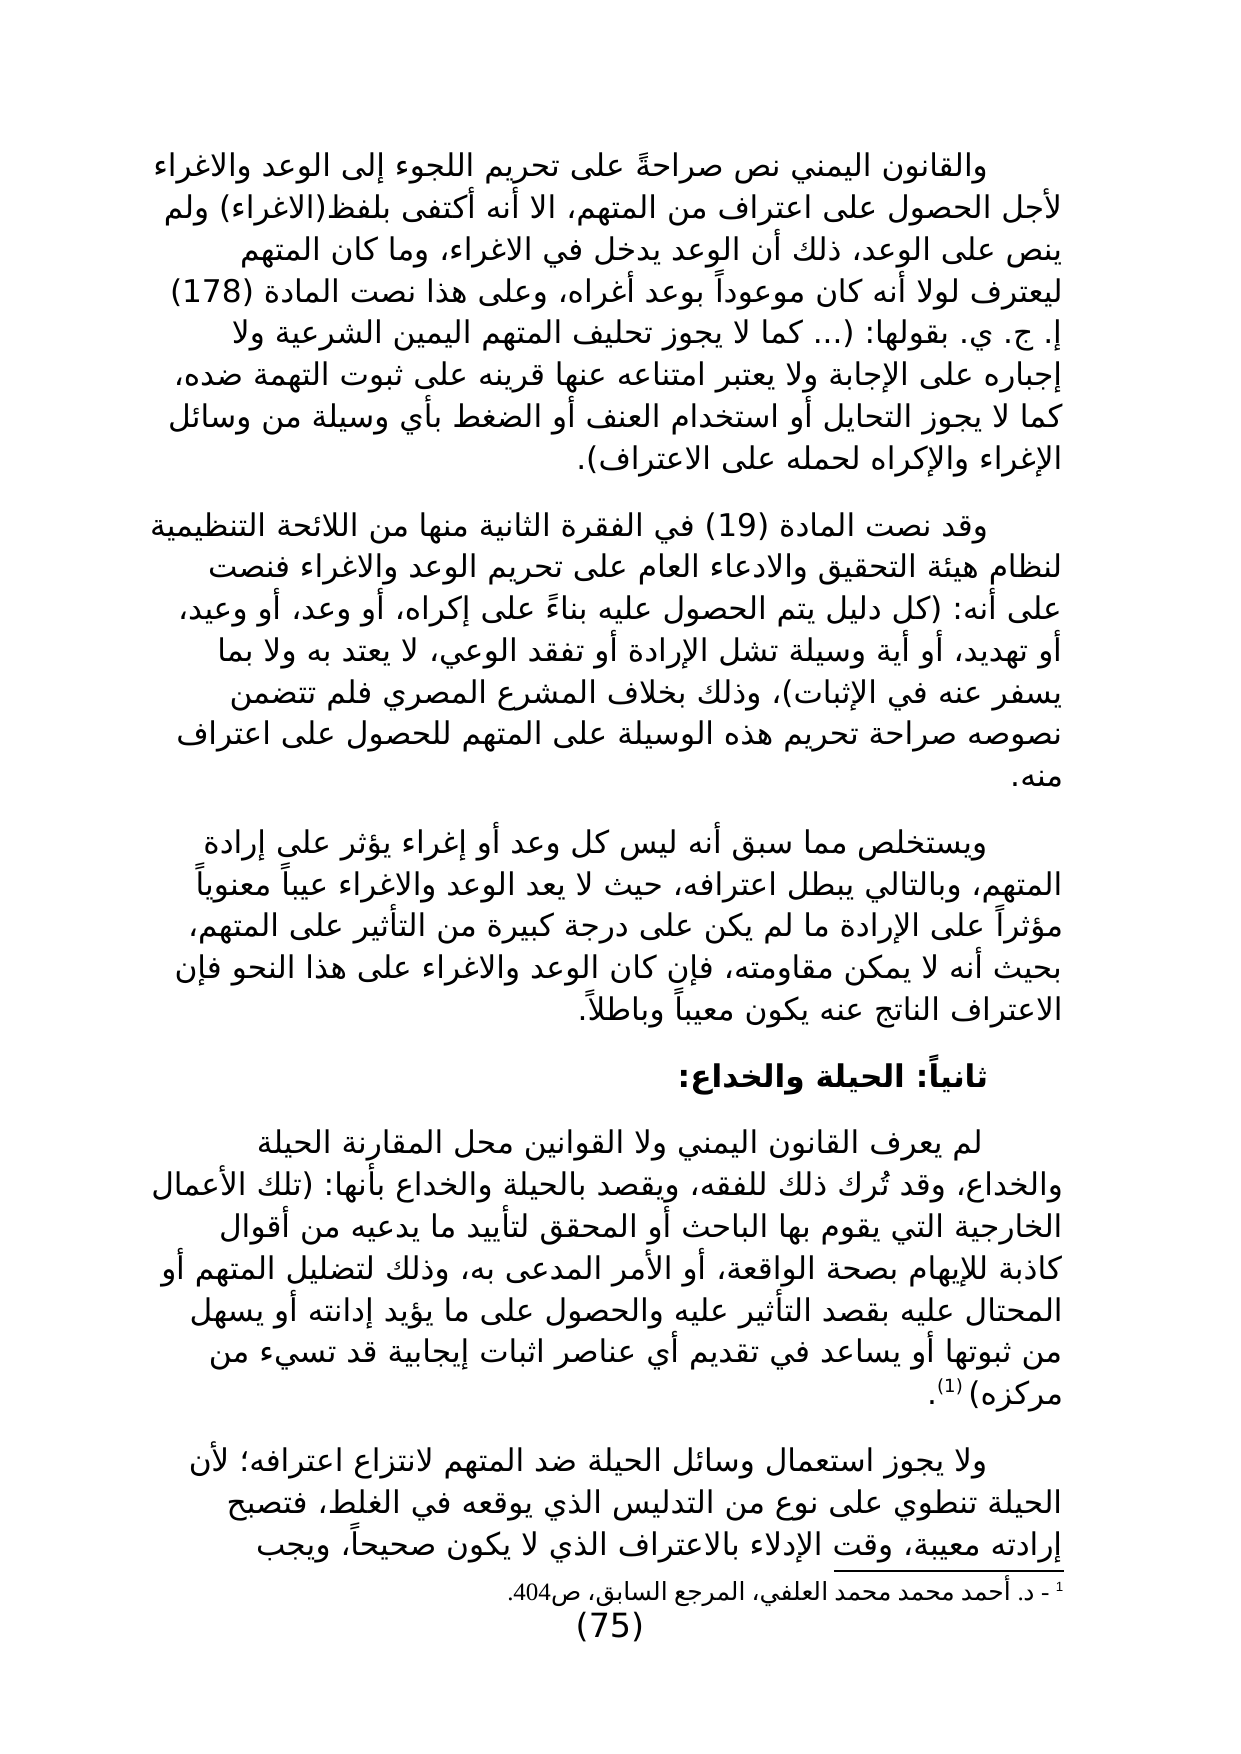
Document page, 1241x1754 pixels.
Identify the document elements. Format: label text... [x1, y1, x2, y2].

text والقانون اليمني نص صراحةً على تحريم اللجوء إلى الوعد والاغراء لأجل الحصول على اعتراف من المتهم، الا أنه أكتفى بلفظ(الاغراء) ولم ينص على الوعد، ذلك أن الوعد يدخل في الاغراء، وما كان المتهم ليعترف لولا أنه كان موعوداً بوعد أغراه، وعلى هذا نصت المادة (178) إ. ج. ي. بقولها: (... كما لا يجوز تحليف المتهم اليمين الشرعية ولا إجباره على الإجابة ولا يعتبر امتناعه عنها قرينه على ثبوت التهمة ضده، كما لا يجوز التحايل أو استخدام العنف أو الضغط بأي وسيلة من وسائل الإغراء والإكراه لحمله على الاعتراف). [148, 148, 1063, 476]
text ثانياً: الحيلة والخداع: [148, 1058, 1063, 1094]
text ويستخلص مما سبق أنه ليس كل وعد أو إغراء يؤثر على إرادة المتهم، وبالتالي يبطل اعترافه، حيث لا يعد الوعد والاغراء عيباً معنوياً مؤثراً على الإرادة ما لم يكن على درجة كبيرة من التأثير على المتهم، بحيث أنه لا يمكن مقاومته، فإن كان الوعد والاغراء على هذا النحو فإن الاعتراف الناتج عنه يكون معيباً وباطلاً. [148, 824, 1063, 1028]
text وقد نصت المادة (19) في الفقرة الثانية منها من اللائحة التنظيمية لنظام هيئة التحقيق والادعاء العام على تحريم الوعد والاغراء فنصت على أنه: (كل دليل يتم الحصول عليه بناءً على إكراه، أو وعد، أو وعيد، أو تهديد، أو أية وسيلة تشل الإرادة أو تفقد الوعي، لا يعتد به ولا بما يسفر عنه في الإثبات)، وذلك بخلاف المشرع المصري فلم تتضمن نصوصه صراحة تحريم هذه الوسيلة على المتهم للحصول على اعتراف منه. [148, 507, 1063, 794]
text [148, 1442, 1063, 1562]
text لم يعرف القانون اليمني ولا القوانين محل المقارنة الحيلة والخداع، وقد تُرك ذلك للفقه، ويقصد بالحيلة والخداع بأنها: (تلك الأعمال الخارجية التي يقوم بها الباحث أو المحقق لتأييد ما يدعيه من أقوال كاذبة للإيهام بصحة الواقعة، أو الأمر المدعى به، وذلك لتضليل المتهم أو المحتال عليه بقصد التأثير عليه والحصول على ما يؤيد إدانته أو يسهل من ثبوتها أو يساعد في تقديم أي عناصر اثبات إيجابية قد تسيء من مركزه) (). [148, 1125, 1063, 1412]
